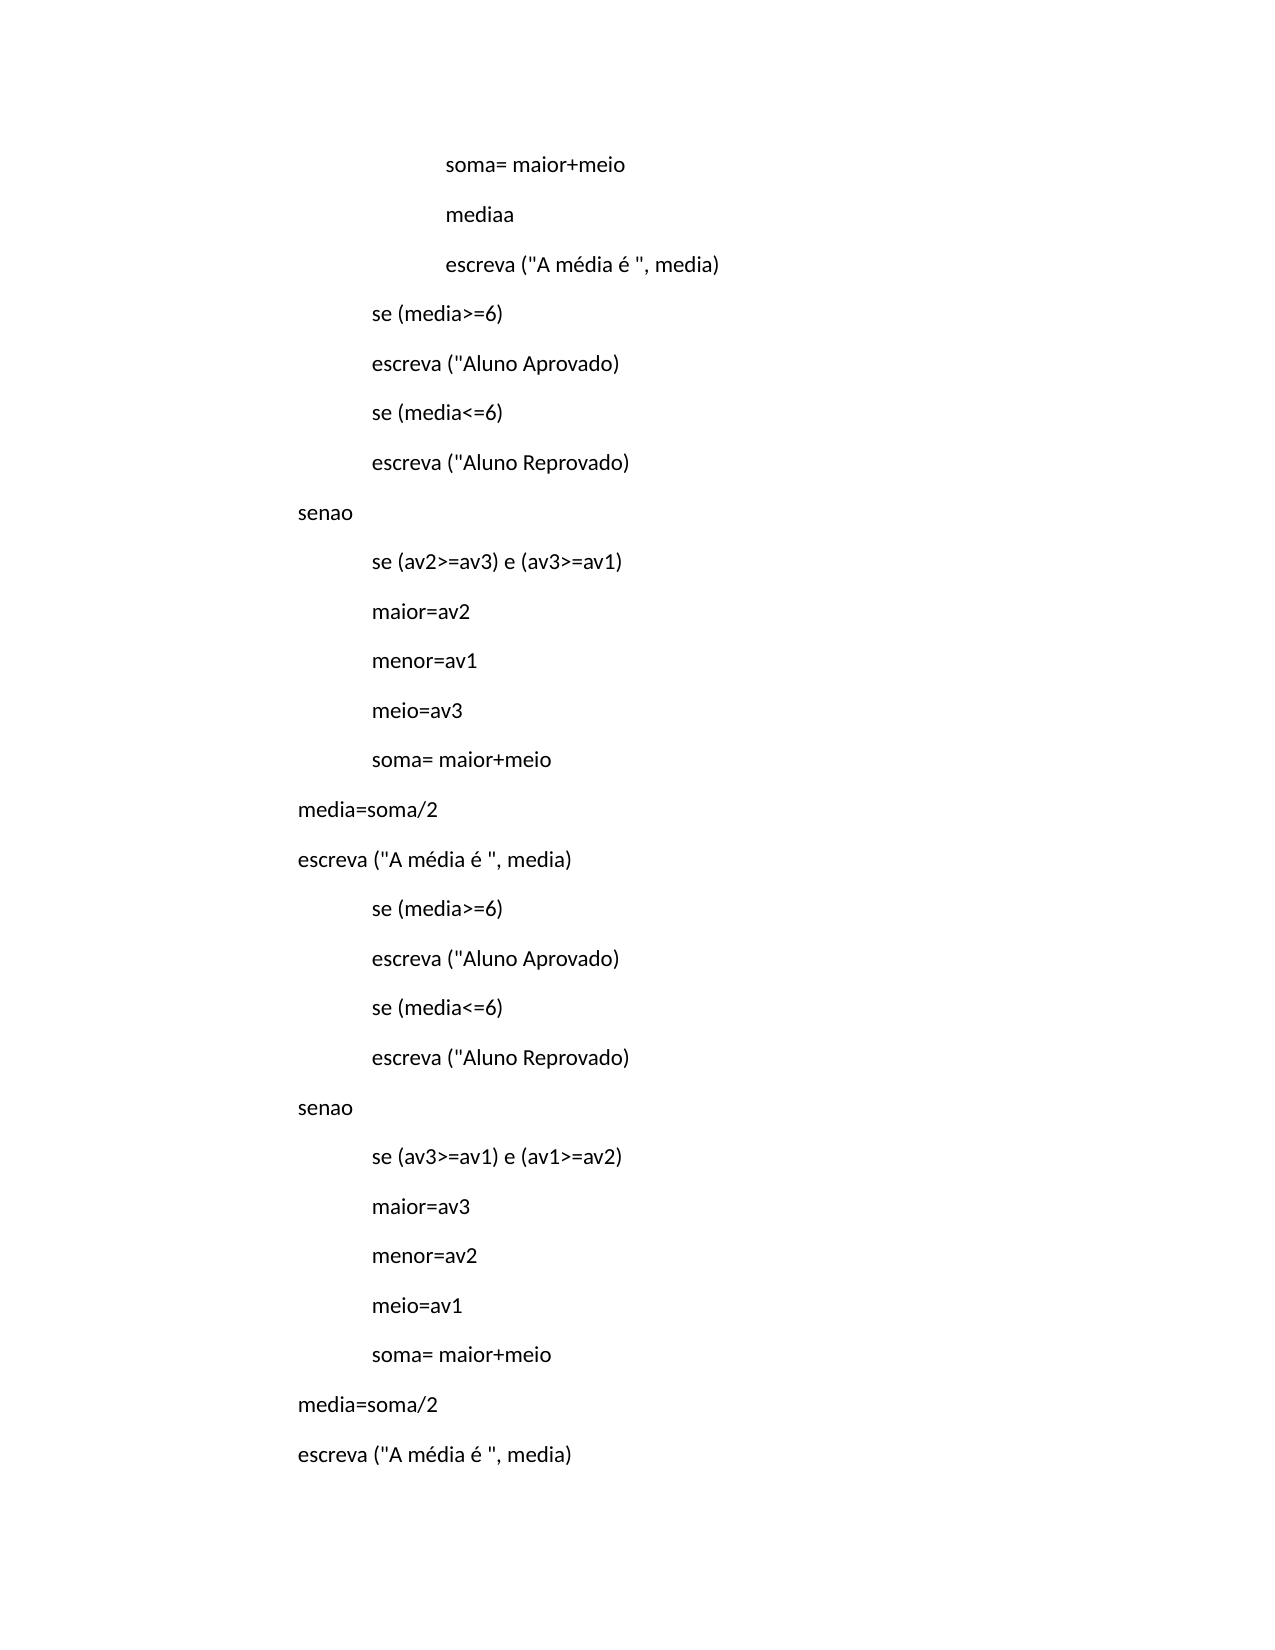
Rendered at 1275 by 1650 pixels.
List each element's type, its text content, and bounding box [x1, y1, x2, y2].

text maior=av2 [150, 596, 1125, 625]
text escreva ("A média é ", media) [150, 1439, 1125, 1468]
text se (media<=6) [150, 398, 1125, 427]
text soma= maior+meio [150, 745, 1125, 774]
text menor=av2 [150, 1241, 1125, 1269]
text se (media>=6) [150, 894, 1125, 922]
text escreva ("Aluno Aprovado) [150, 348, 1125, 377]
text escreva ("A média é ", media) [150, 844, 1125, 873]
text media=soma/2 [150, 1389, 1125, 1418]
text meio=av1 [150, 1290, 1125, 1319]
text mediaa [150, 199, 1125, 228]
text maior=av3 [150, 1191, 1125, 1220]
text senao [150, 497, 1125, 526]
text escreva ("Aluno Reprovado) [150, 447, 1125, 476]
text soma= maior+meio [150, 150, 1125, 179]
text se (media<=6) [150, 993, 1125, 1022]
text soma= maior+meio [150, 1340, 1125, 1369]
text escreva ("Aluno Aprovado) [150, 943, 1125, 972]
text escreva ("A média é ", media) [150, 249, 1125, 278]
text se (av3>=av1) e (av1>=av2) [150, 1142, 1125, 1170]
text menor=av1 [150, 646, 1125, 674]
text se (media>=6) [150, 299, 1125, 327]
text media=soma/2 [150, 794, 1125, 823]
text senao [150, 1092, 1125, 1121]
text meio=av3 [150, 695, 1125, 724]
text se (av2>=av3) e (av3>=av1) [150, 547, 1125, 575]
text escreva ("Aluno Reprovado) [150, 1042, 1125, 1071]
